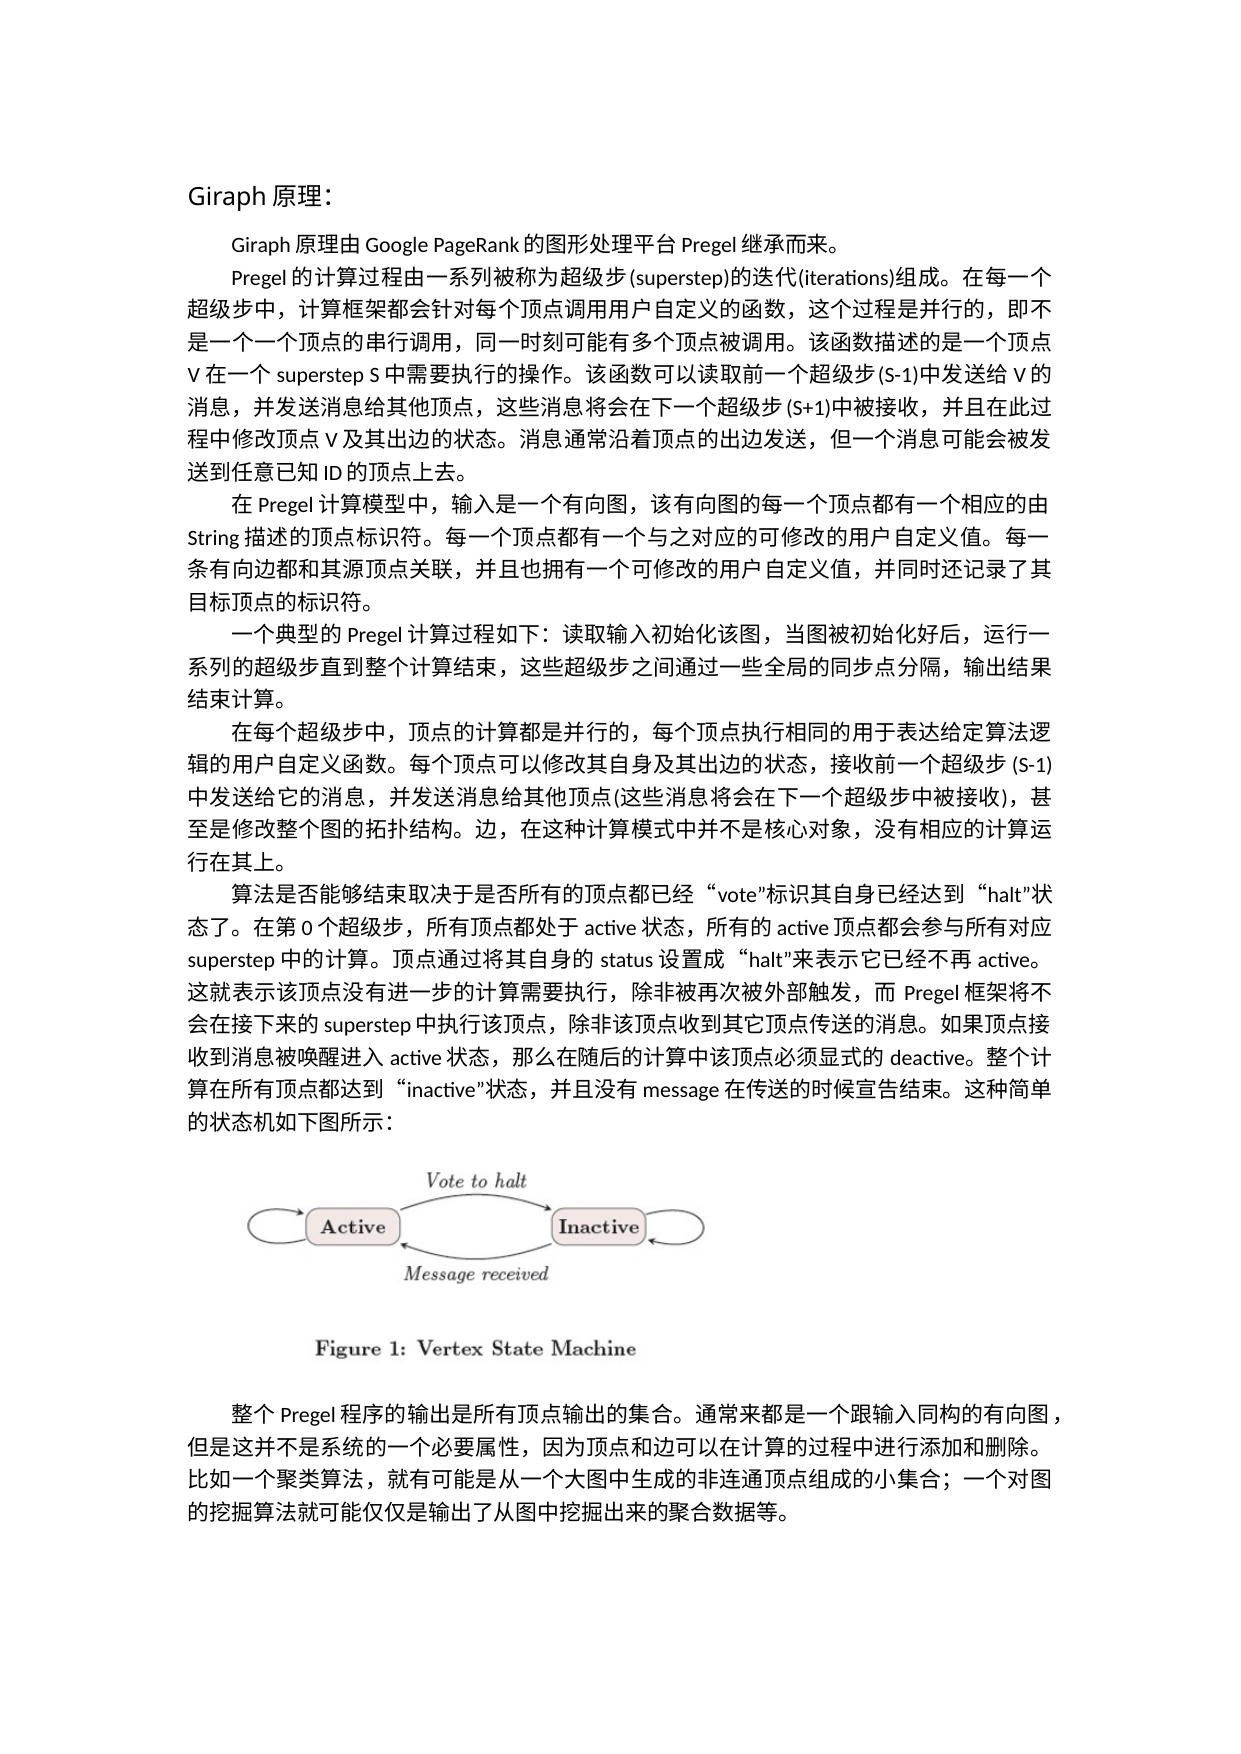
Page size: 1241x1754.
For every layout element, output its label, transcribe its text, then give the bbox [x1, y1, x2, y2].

text Pregel的计算过程由一系列被称为超级步(superstep)的迭代(iterations)组成。在每一个超级步中，计算框架都会针对每个顶点调用用户自定义的函数，这个过程是并行的，即不是一个一个顶点的串行调用，同一时刻可能有多个顶点被调用。该函数描述的是一个顶点V在一个superstep S中需要执行的操作。该函数可以读取前一个超级步(S-1)中发送给V的消息，并发送消息给其他顶点，这些消息将会在下一个超级步(S+1)中被接收，并且在此过程中修改顶点V及其出边的状态。消息通常沿着顶点的出边发送，但一个消息可能会被发送到任意已知ID的顶点上去。 [187, 259, 1053, 487]
text 在每个超级步中，顶点的计算都是并行的，每个顶点执行相同的用于表达给定算法逻辑的用户自定义函数。每个顶点可以修改其自身及其出边的状态，接收前一个超级步(S-1)中发送给它的消息，并发送消息给其他顶点(这些消息将会在下一个超级步中被接收)，甚至是修改整个图的拓扑结构。边，在这种计算模式中并不是核心对象，没有相应的计算运行在其上。 [187, 714, 1053, 877]
text 算法是否能够结束取决于是否所有的顶点都已经“vote”标识其自身已经达到“halt”状态了。在第0个超级步，所有顶点都处于active状态，所有的active顶点都会参与所有对应superstep中的计算。顶点通过将其自身的status设置成“halt”来表示它已经不再active。这就表示该顶点没有进一步的计算需要执行，除非被再次被外部触发，而Pregel框架将不会在接下来的superstep中执行该顶点，除非该顶点收到其它顶点传送的消息。如果顶点接收到消息被唤醒进入active状态，那么在随后的计算中该顶点必须显式的deactive。整个计算在所有顶点都达到“inactive”状态，并且没有message在传送的时候宣告结束。这种简单的状态机如下图所示： [187, 877, 1053, 1137]
text 在Pregel计算模型中，输入是一个有向图，该有向图的每一个顶点都有一个相应的由String描述的顶点标识符。每一个顶点都有一个与之对应的可修改的用户自定义值。每一条有向边都和其源顶点关联，并且也拥有一个可修改的用户自定义值，并同时还记录了其目标顶点的标识符。 [187, 487, 1053, 617]
text 一个典型的Pregel计算过程如下：读取输入初始化该图，当图被初始化好后，运行一系列的超级步直到整个计算结束，这些超级步之间通过一些全局的同步点分隔，输出结果结束计算。 [187, 617, 1053, 714]
text Giraph原理： [187, 162, 1053, 227]
text Giraph原理由Google PageRank的图形处理平台Pregel继承而来。 [187, 227, 1053, 259]
picture [231, 1137, 720, 1382]
text 整个Pregel程序的输出是所有顶点输出的集合。通常来都是一个跟输入同构的有向图，但是这并不是系统的一个必要属性，因为顶点和边可以在计算的过程中进行添加和删除。比如一个聚类算法，就有可能是从一个大图中生成的非连通顶点组成的小集合；一个对图的挖掘算法就可能仅仅是输出了从图中挖掘出来的聚合数据等。 [187, 1397, 1053, 1527]
